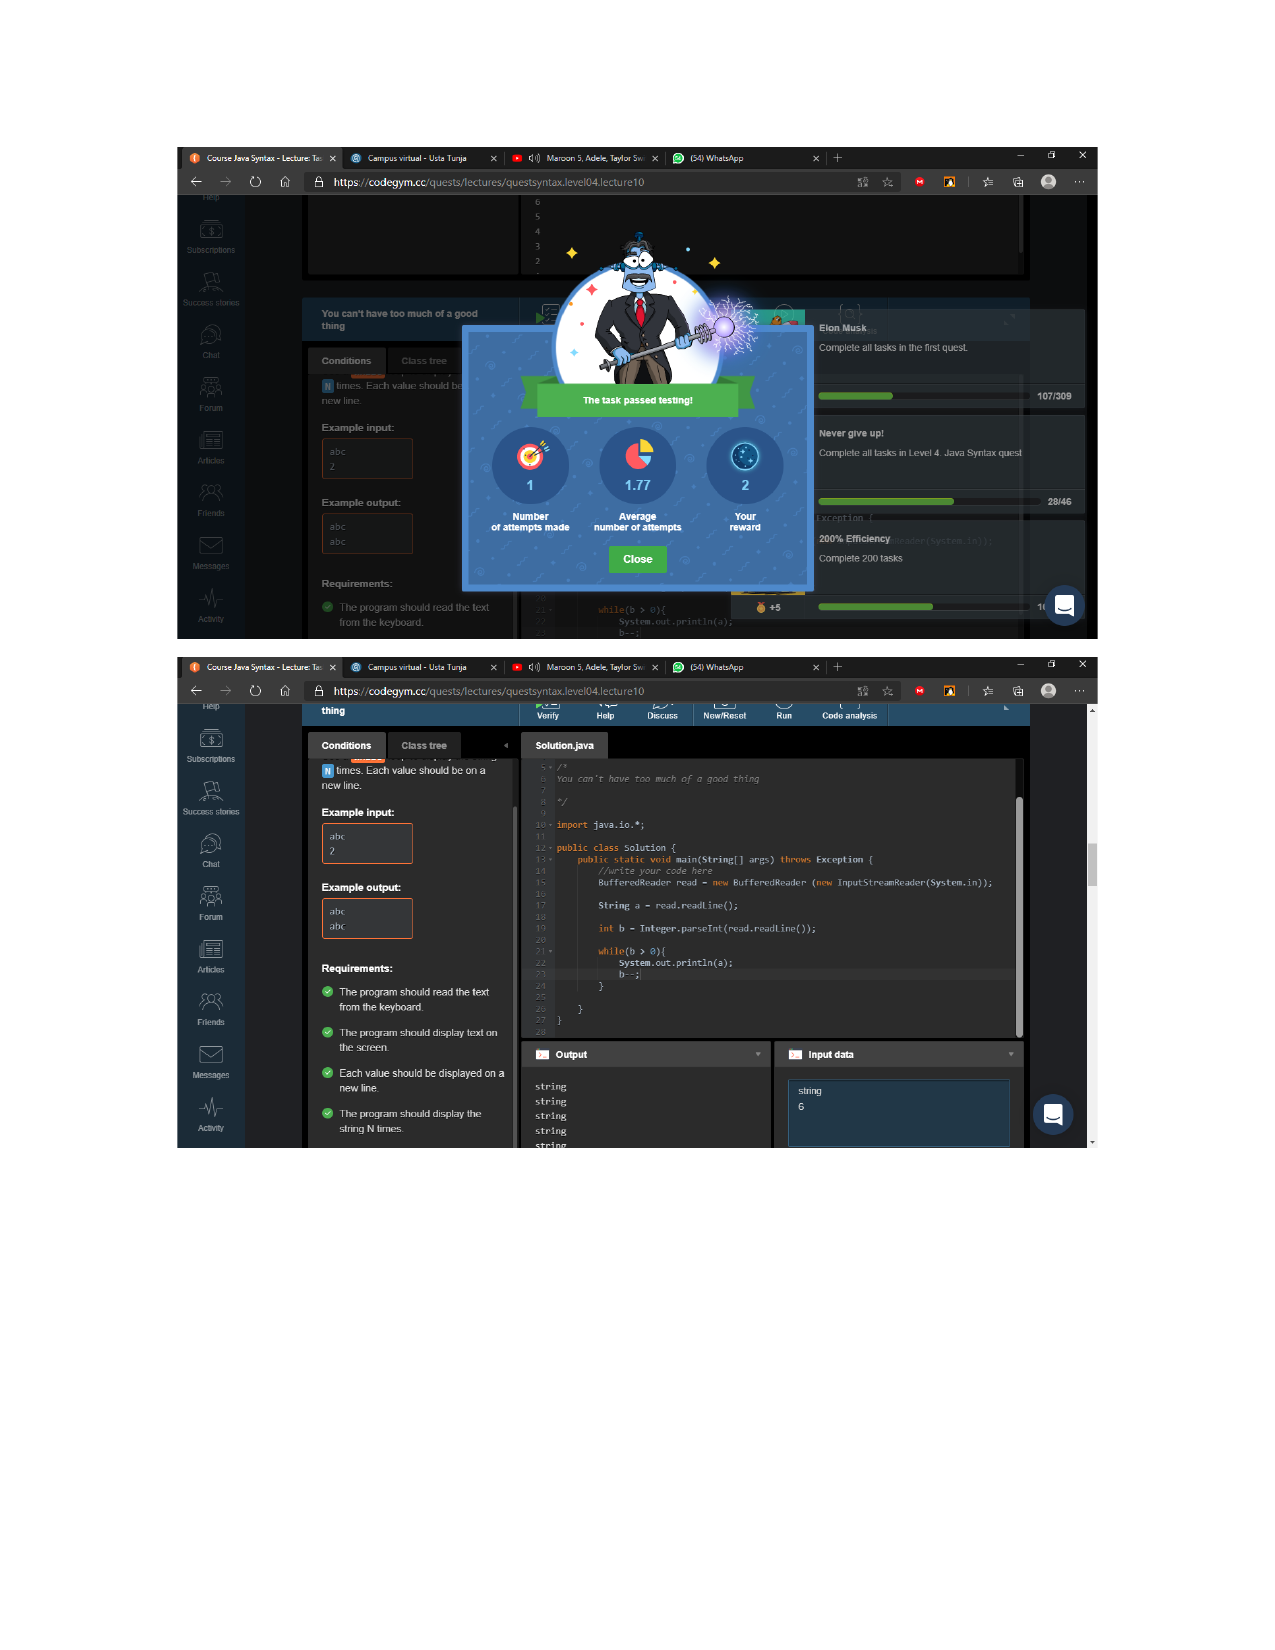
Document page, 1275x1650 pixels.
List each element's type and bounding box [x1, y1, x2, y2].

picture [177, 657, 1098, 1148]
picture [177, 147, 1098, 639]
